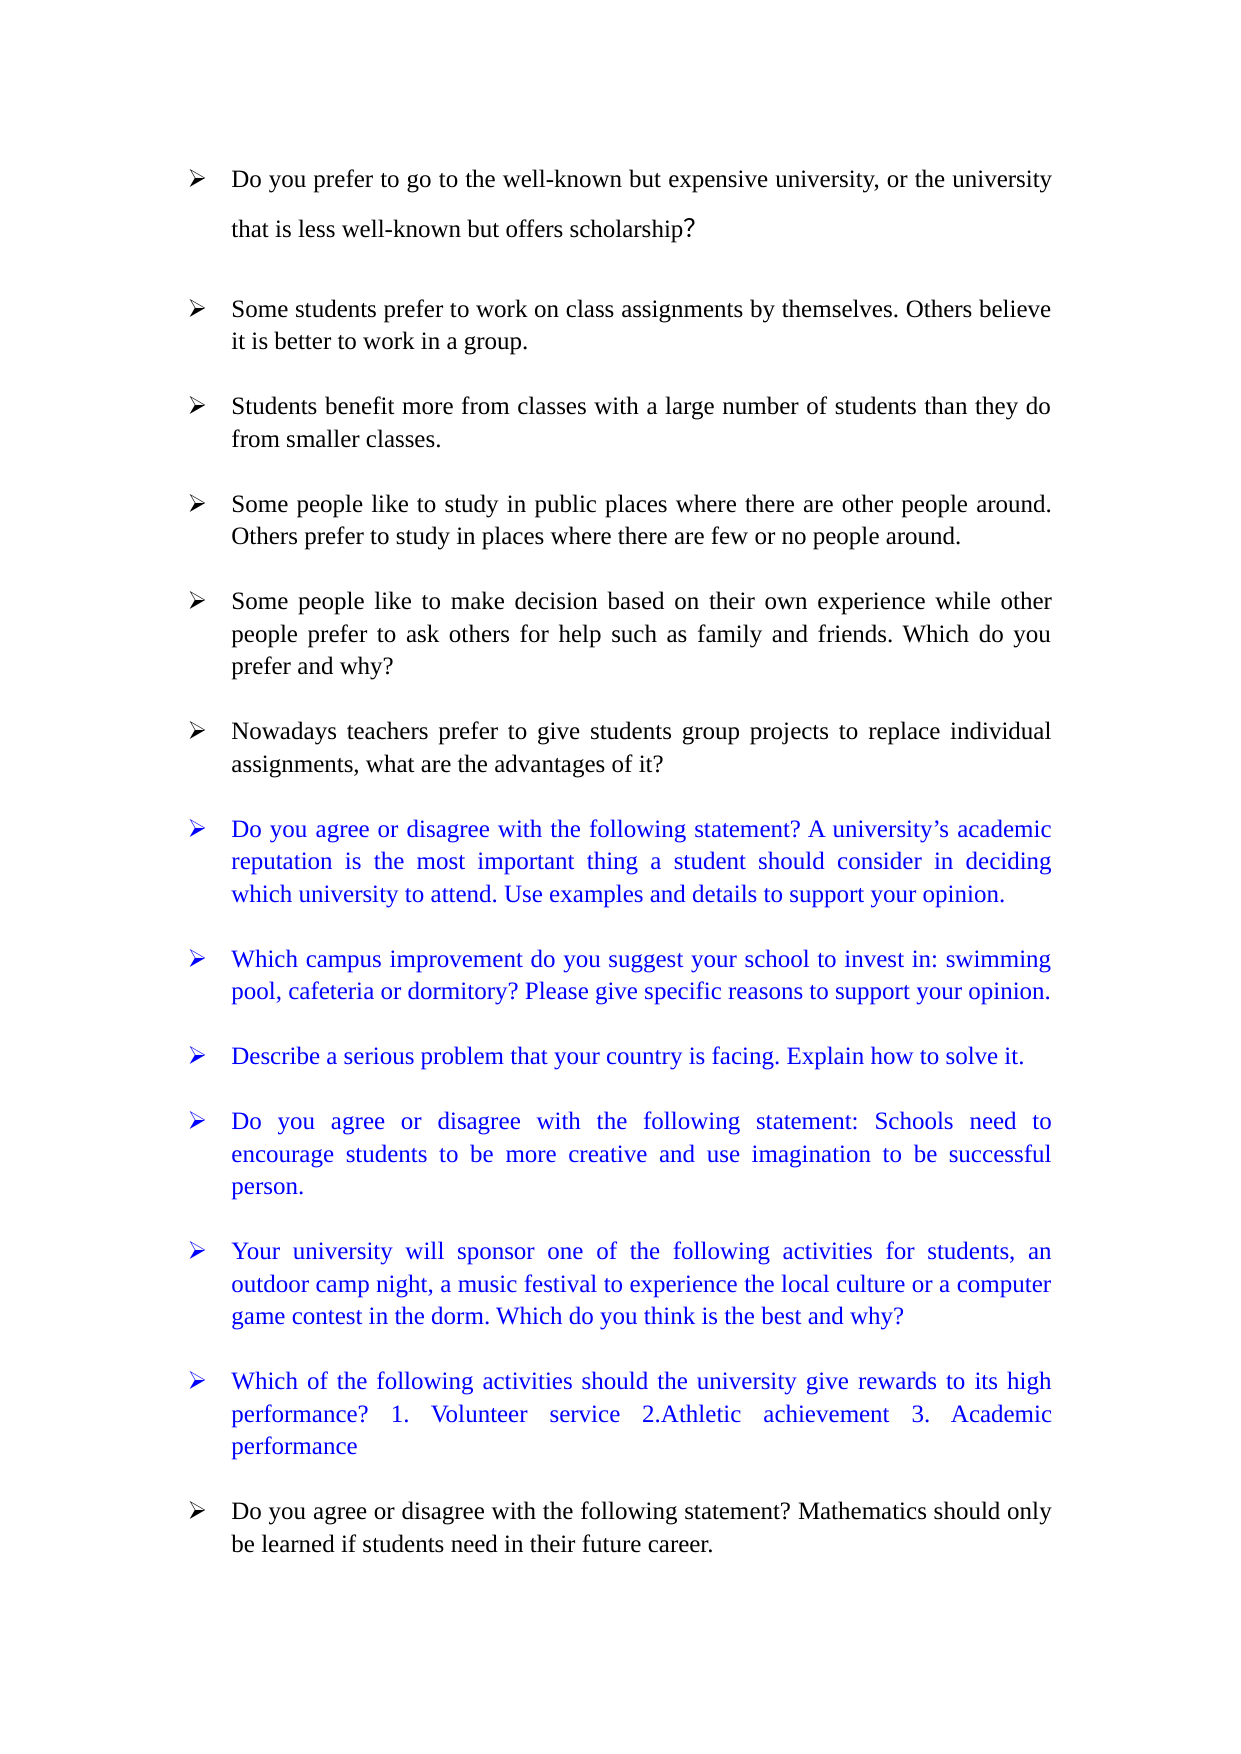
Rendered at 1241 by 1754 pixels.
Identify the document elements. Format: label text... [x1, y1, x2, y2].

list Some students prefer to work on class assignments by themselves. Others believe it is better to work in a group. [187, 292, 1053, 357]
list Nowadays teachers prefer to give students group projects to replace individual assignments, what are the advantages of it? [187, 714, 1053, 779]
list Do you agree or disagree with the following statement: Schools need to encourage students to be more creative and use imagination to be successful person. [187, 1104, 1053, 1202]
list Some people like to make decision based on their own experience while other people prefer to ask others for help such as family and friends. Which do you prefer and why? [187, 584, 1053, 682]
list Students benefit more from classes with a large number of students than they do from smaller classes. [187, 389, 1053, 454]
list Your university will sponsor one of the following activities for students, an outdoor camp night, a music festival to experience the local culture or a computer game contest in the dorm. Which do you think is the best and why? [187, 1234, 1053, 1332]
list Do you agree or disagree with the following statement? A university’s academic reputation is the most important thing a student should consider in deciding which university to attend. Use examples and details to support your opinion. [187, 812, 1053, 909]
list Do you agree or disagree with the following statement? Mathematics should only be learned if students need in their future career. [187, 1494, 1053, 1559]
list Describe a serious problem that your country is facing. Explain how to solve it. [187, 1039, 1053, 1072]
list Which campus improvement do you suggest your school to invest in: swimming pool, cafeteria or dormitory? Please give specific reasons to support your opinion. [187, 942, 1053, 1007]
list Do you prefer to go to the well-known but expensive university, or the university that is less well-known but offers scholarship？ [187, 162, 1053, 259]
list Which of the following activities should the university give rewards to its high performance? 1. Volunteer service 2.Athletic achievement 3. Academic performance [187, 1364, 1053, 1462]
list Some people like to study in public places where there are other people around. Others prefer to study in places where there are few or no people around. [187, 487, 1053, 552]
